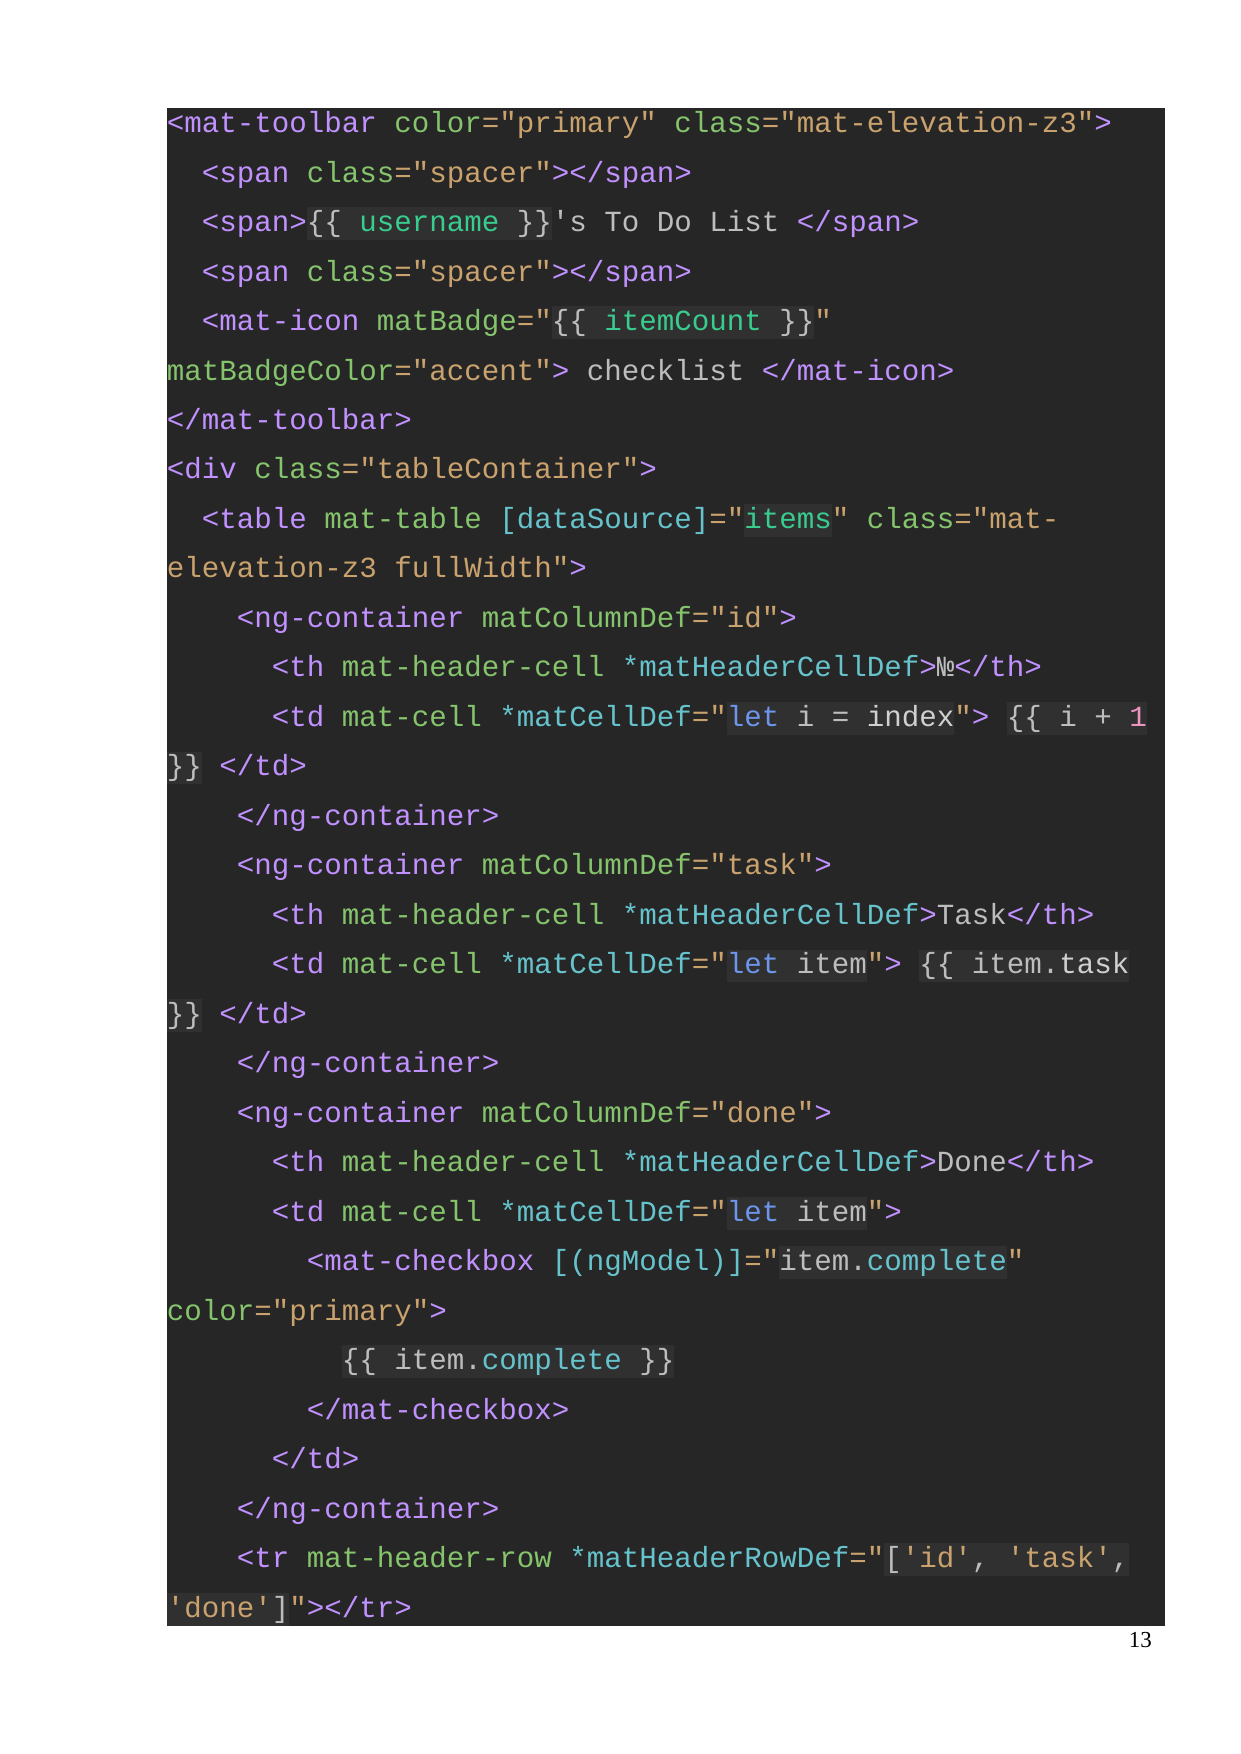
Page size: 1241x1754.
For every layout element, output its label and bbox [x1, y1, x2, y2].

text [167, 108, 1165, 1626]
